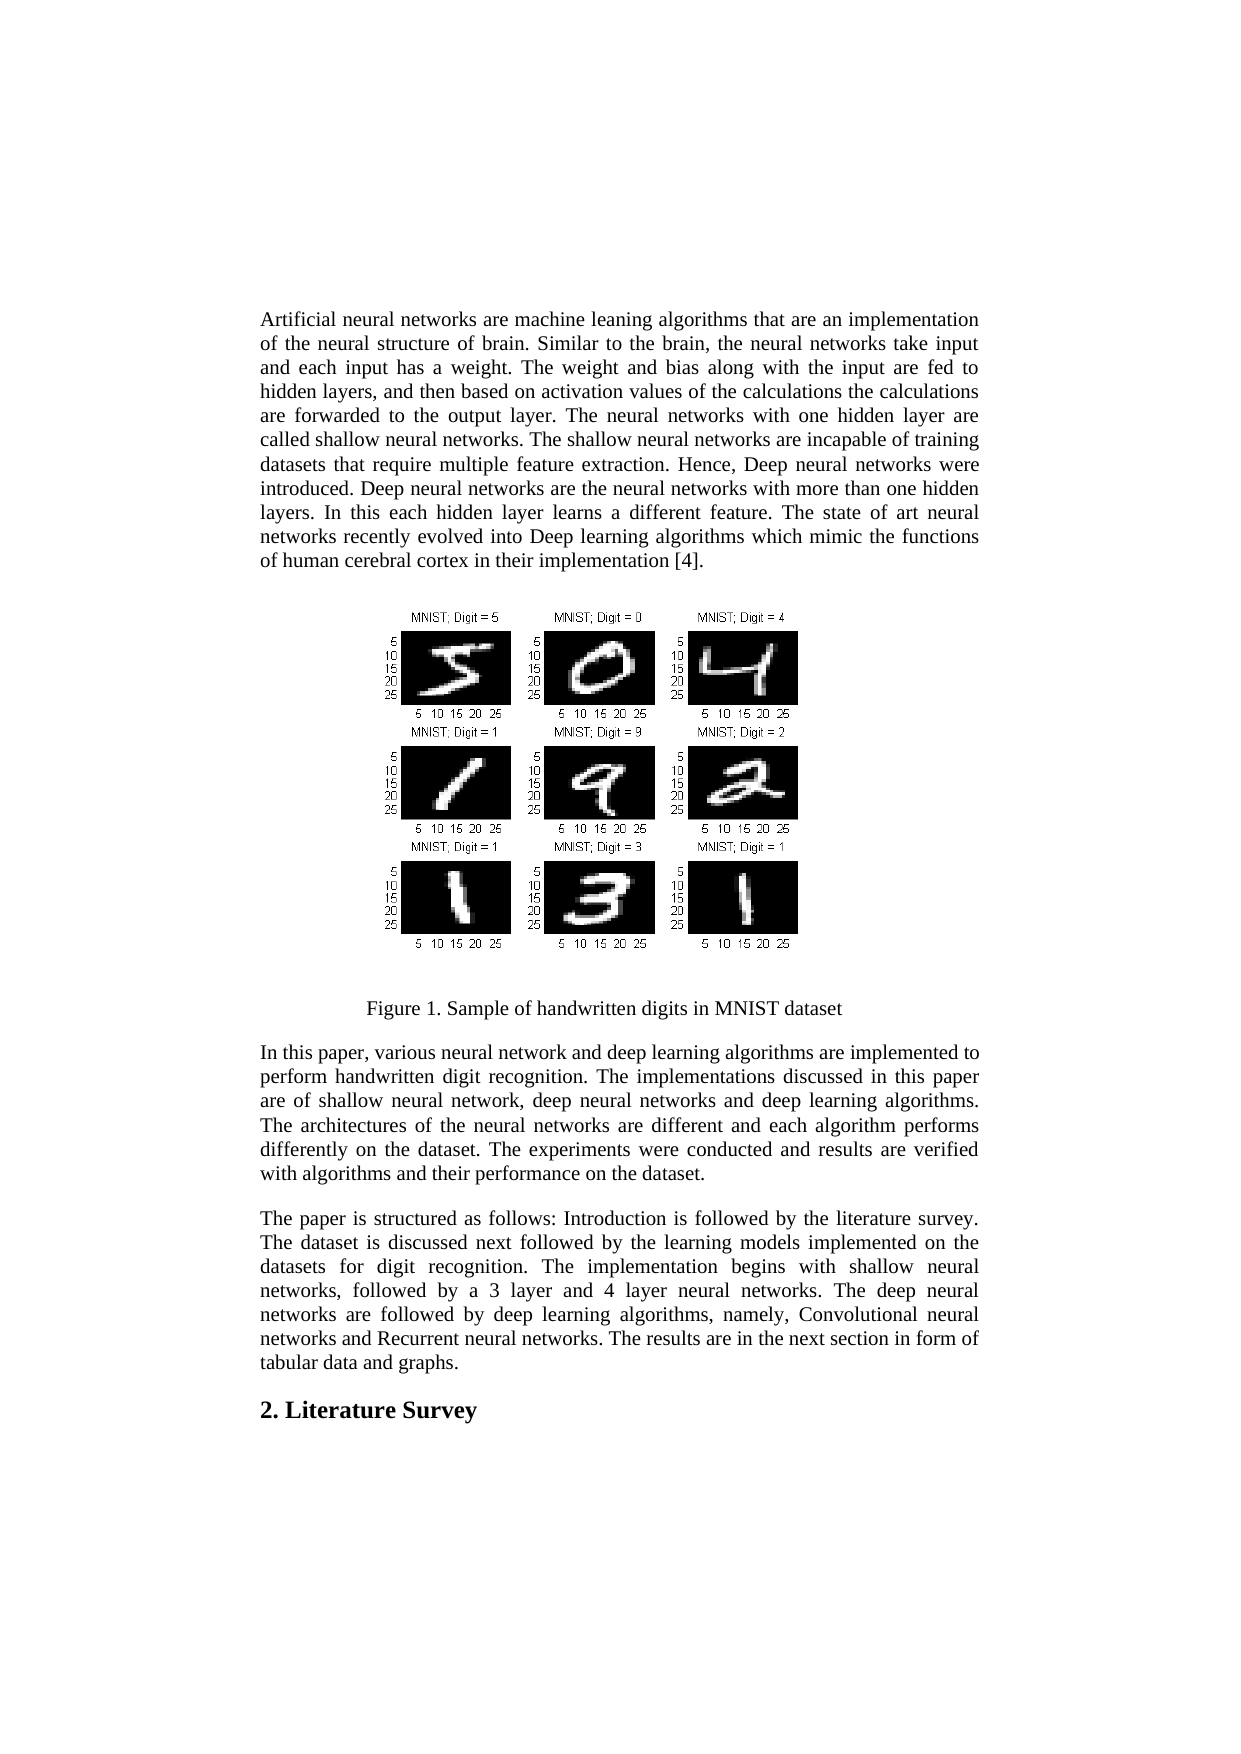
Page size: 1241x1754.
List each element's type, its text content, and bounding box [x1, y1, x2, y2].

text Figure 1. Sample of handwritten digits in MNIST dataset [335, 995, 980, 1019]
picture [335, 592, 845, 975]
text 2. Literature Survey [260, 1395, 980, 1423]
text In this paper, various neural network and deep learning algorithms are implemented to perform handwritten digit recognition. The implementations discussed in this paper are of shallow neural network, deep neural networks and deep learning algorithms. The architectures of the neural networks are different and each algorithm performs differently on the dataset. The experiments were conducted and results are verified with algorithms and their performance on the dataset. [260, 1040, 980, 1185]
text The paper is structured as follows: Introduction is followed by the literature survey. The dataset is discussed next followed by the learning models implemented on the datasets for digit recognition. The implementation begins with shallow neural networks, followed by a 3 layer and 4 layer neural networks. The deep neural networks are followed by deep learning algorithms, namely, Convolutional neural networks and Recurrent neural networks. The results are in the next section in form of tabular data and graphs. [260, 1206, 980, 1374]
text Artificial neural networks are machine leaning algorithms that are an implementation of the neural structure of brain. Similar to the brain, the neural networks take input and each input has a weight. The weight and bias along with the input are fed to hidden layers, and then based on activation values of the calculations the calculations are forwarded to the output layer. The neural networks with one hidden layer are called shallow neural networks. The shallow neural networks are incapable of training datasets that require multiple feature extraction. Hence, Deep neural networks were introduced. Deep neural networks are the neural networks with more than one hidden layers. In this each hidden layer learns a different feature. The state of art neural networks recently evolved into Deep learning algorithms which mimic the functions of human cerebral cortex in their implementation [4]. [260, 307, 980, 572]
